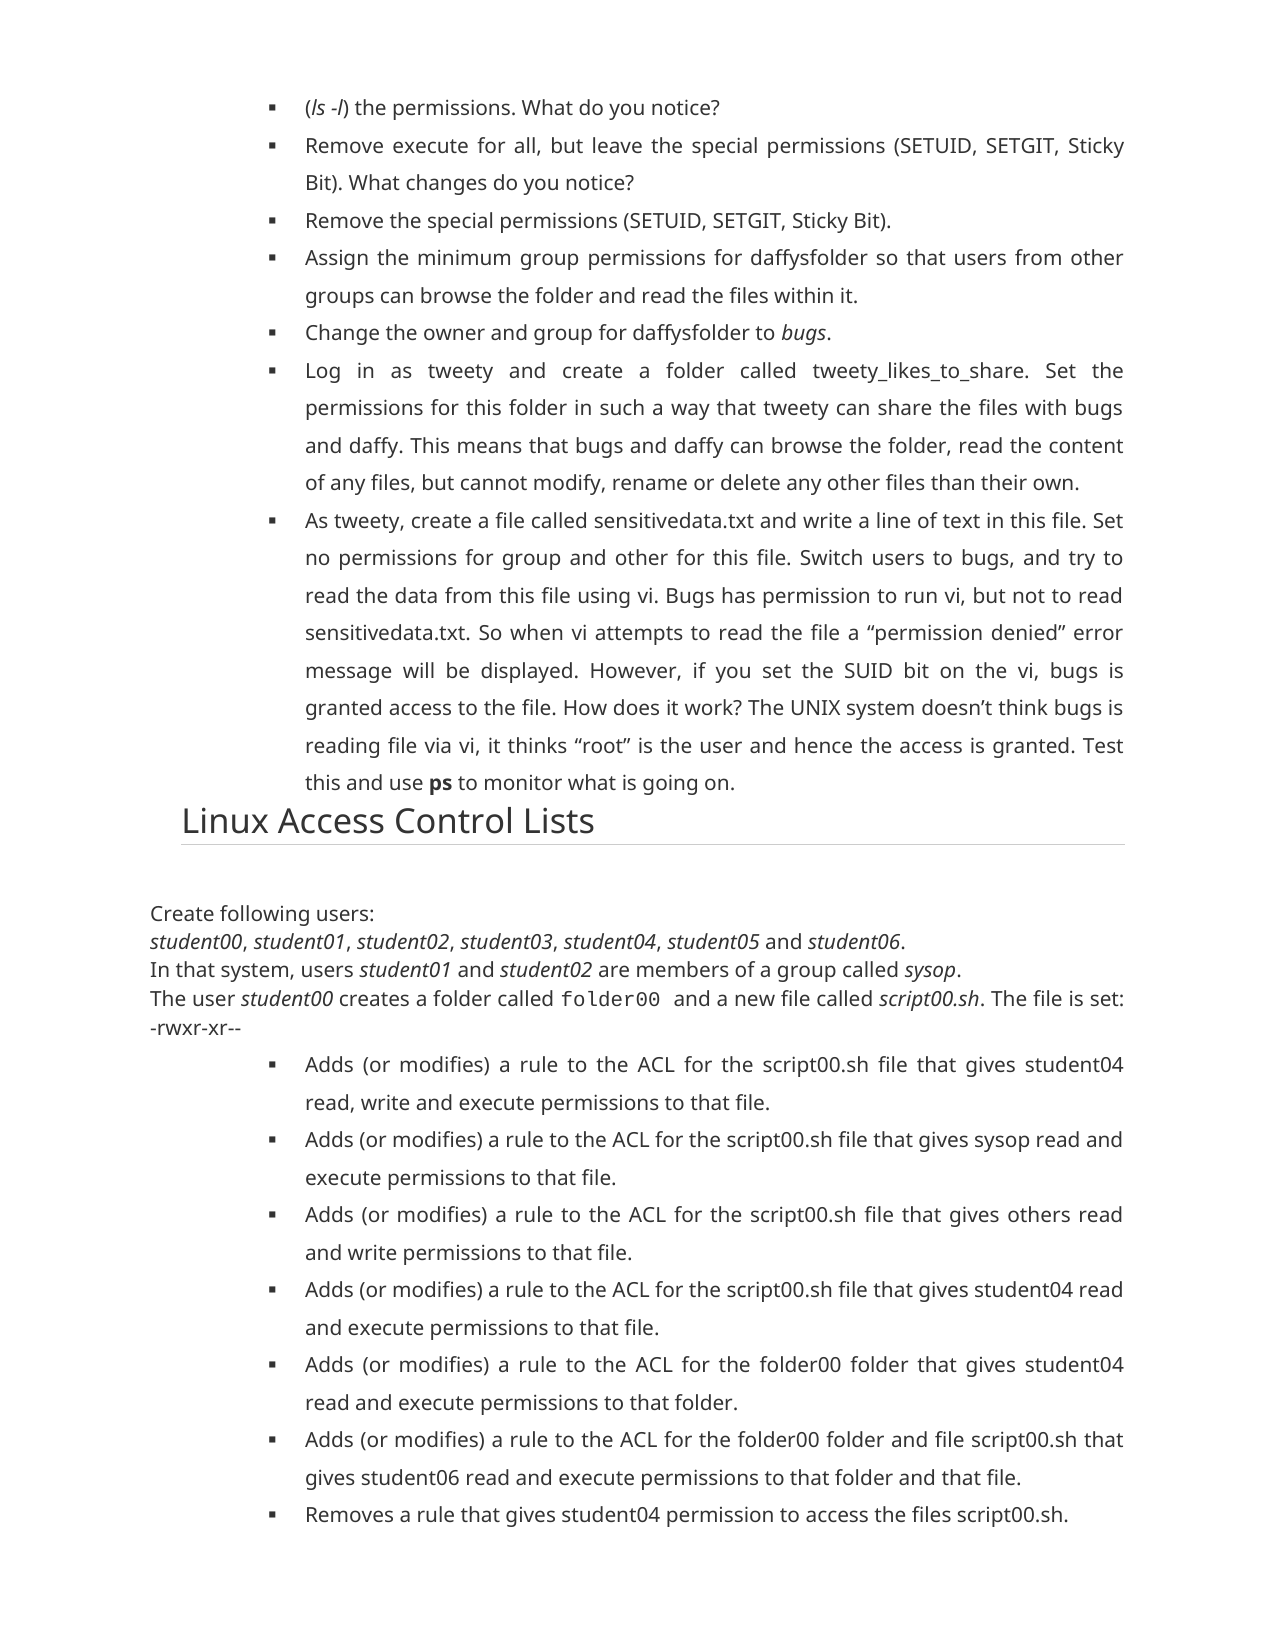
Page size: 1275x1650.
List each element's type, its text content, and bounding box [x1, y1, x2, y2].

list Adds (or modifies) a rule to the ACL for the folder00 folder that gives student04 read and execute permissions to that folder. [267, 1341, 1125, 1416]
text student00, student01, student02, student03, student04, student05 and student06. [150, 927, 1125, 956]
list Log in as tweety and create a folder called tweety_likes_to_share. Set the permissions for this folder in such a way that tweety can share the files with bugs and daffy. This means that bugs and daffy can browse the folder, read the content of any files, but cannot modify, rename or delete any other files than their own. [267, 347, 1125, 497]
text Create following users: [150, 899, 1125, 927]
text In that system, users student01 and student02 are members of a group called sysop. [150, 956, 1125, 984]
list Adds (or modifies) a rule to the ACL for the script00.sh file that gives student04 read, write and execute permissions to that file. [267, 1041, 1125, 1116]
list Adds (or modifies) a rule to the ACL for the folder00 folder and file script00.sh that gives student06 read and execute permissions to that folder and that file. [267, 1416, 1125, 1491]
list Change the owner and group for daffysfolder to bugs. [267, 309, 1125, 347]
list (ls -l) the permissions. What do you notice? [267, 84, 1125, 122]
list Assign the minimum group permissions for daffysfolder so that users from other groups can browse the folder and read the files within it. [267, 234, 1125, 309]
list Adds (or modifies) a rule to the ACL for the script00.sh file that gives sysop read and execute permissions to that file. [267, 1116, 1125, 1191]
list Remove execute for all, but leave the special permissions (SETUID, SETGIT, Sticky Bit). What changes do you notice? [267, 122, 1125, 197]
list As tweety, create a file called sensitivedata.txt and write a line of text in this file. Set no permissions for group and other for this file. Switch users to bugs, and try to read the data from this file using vi. Bugs has permission to run vi, but not to read sensitivedata.txt. So when vi attempts to read the file a “permission denied” error message will be displayed. However, if you set the SUID bit on the vi, bugs is granted access to the file. How does it work? The UNIX system doesn’t think bugs is reading file via vi, it thinks “root” is the user and hence the access is granted. Test this and use ps to monitor what is going on. [267, 497, 1125, 797]
text Linux Access Control Lists [181, 797, 1125, 844]
list Removes a rule that gives student04 permission to access the files script00.sh. [267, 1491, 1125, 1528]
list Adds (or modifies) a rule to the ACL for the script00.sh file that gives student04 read and execute permissions to that file. [267, 1266, 1125, 1341]
list Adds (or modifies) a rule to the ACL for the script00.sh file that gives others read and write permissions to that file. [267, 1191, 1125, 1266]
text The user student00 creates a folder called folder00 and a new file called script00.sh. The file is set: -rwxr-xr-- [150, 984, 1125, 1041]
list Remove the special permissions (SETUID, SETGIT, Sticky Bit). [267, 197, 1125, 234]
